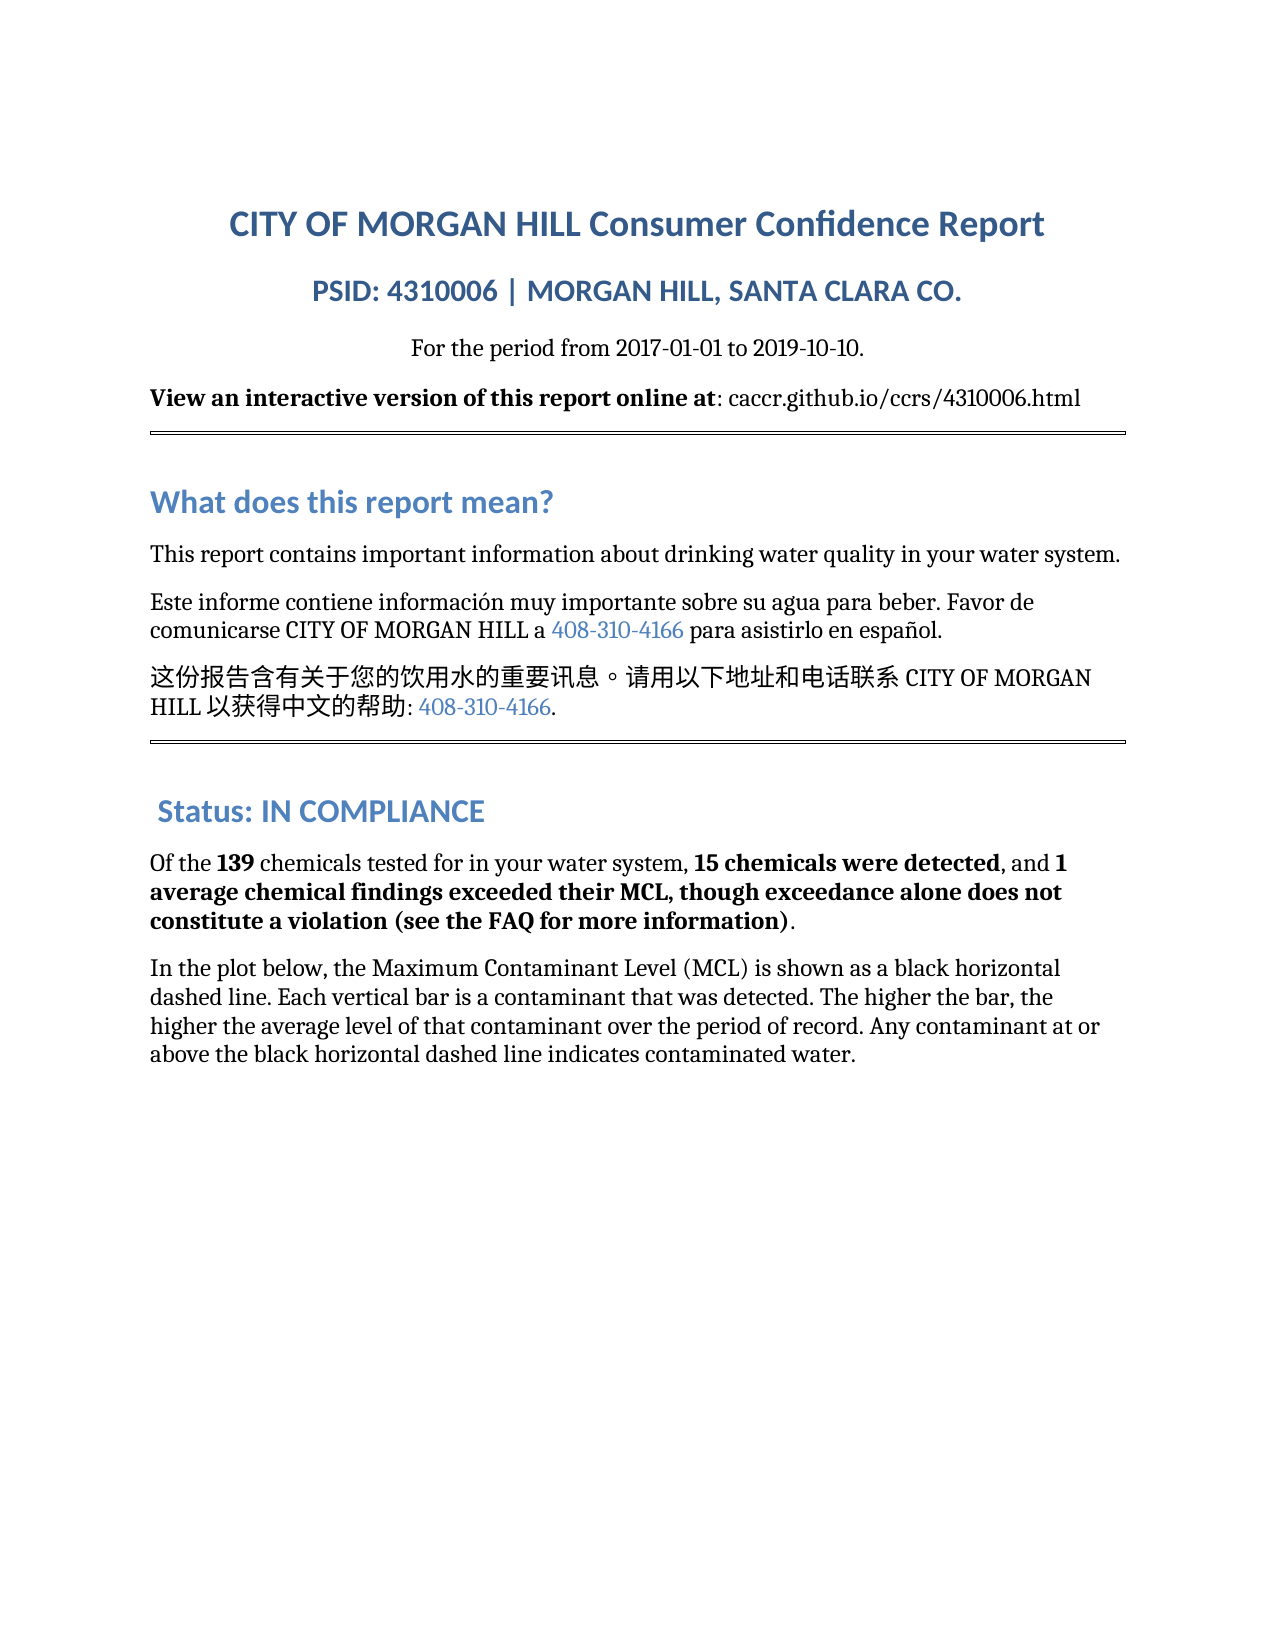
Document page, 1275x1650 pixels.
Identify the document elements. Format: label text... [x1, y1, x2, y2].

text Este informe contiene información muy importante sobre su agua para beber. Favor de comunicarse CITY OF MORGAN HILL a 408-310-4166 para asistirlo en español. [150, 588, 1125, 645]
text View an interactive version of this report online at: caccr.github.io/ccrs/4310006.html [150, 383, 1125, 412]
text In the plot below, the Maximum Contaminant Level (MCL) is shown as a black horizontal dashed line. Each vertical bar is a contaminant that was detected. The higher the bar, the higher the average level of that contaminant over the period of record. Any contaminant at or above the black horizontal dashed line indicates contaminated water. [150, 954, 1125, 1069]
text This report contains important information about drinking water quality in your water system. [150, 540, 1125, 569]
text For the period from 2017-01-01 to 2019-10-10. [150, 334, 1125, 363]
text Of the 139 chemicals tested for in your water system, 15 chemicals were detected, and 1 average chemical findings exceeded their MCL, though exceedance alone does not constitute a violation (see the FAQ for more information). [150, 849, 1125, 935]
text 这份报告含有关于您的饮用水的重要讯息。请用以下地址和电话联系 CITY OF MORGAN HILL 以获得中文的帮助: 408-310-4166. [150, 664, 1125, 721]
subtitle Status: IN COMPLIANCE [150, 790, 1125, 830]
subtitle What does this report mean? [150, 481, 1125, 521]
subtitle PSID: 4310006 | MORGAN HILL, SANTA CLARA CO. [150, 271, 1125, 309]
title CITY OF MORGAN HILL Consumer Confidence Report [150, 200, 1125, 246]
